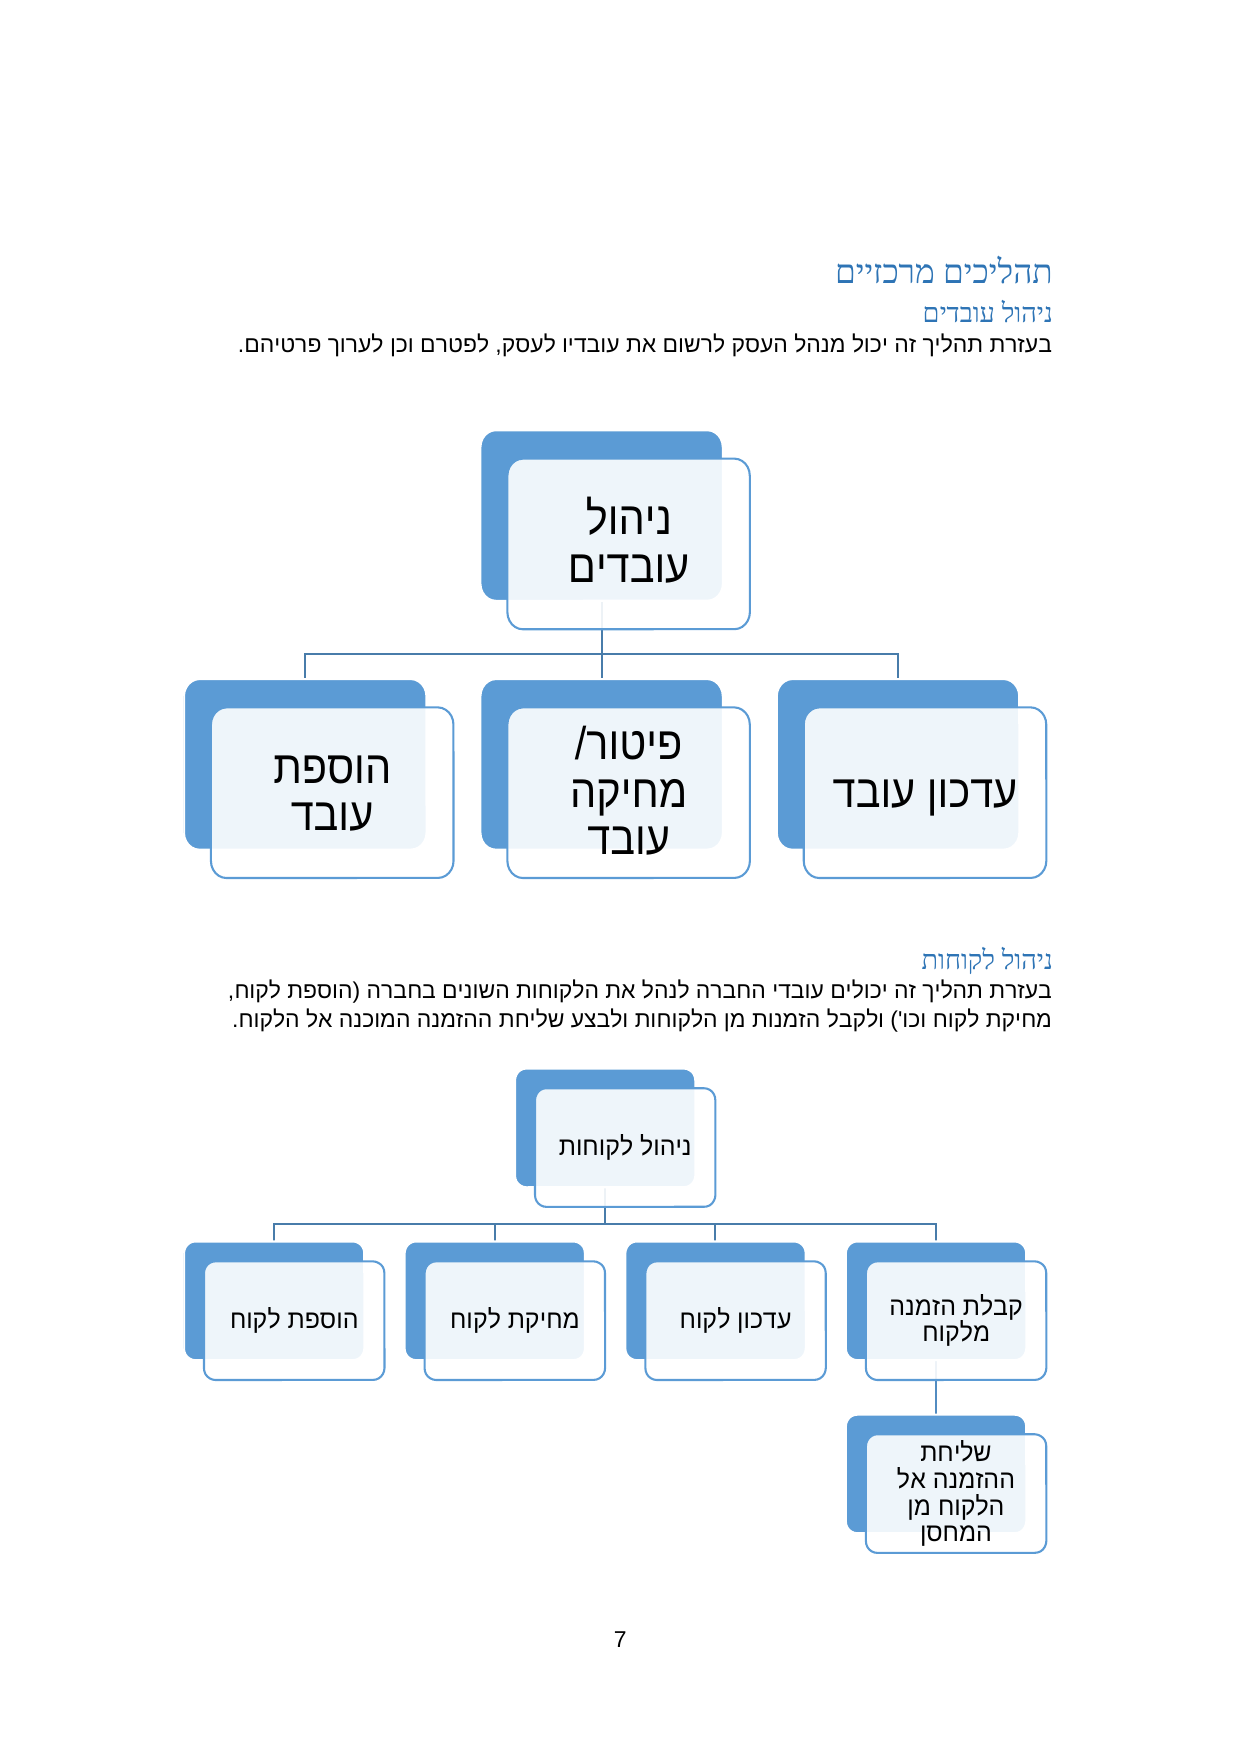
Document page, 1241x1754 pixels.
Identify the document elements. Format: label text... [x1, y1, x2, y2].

text בעזרת תהליך זה יכולים עובדי החברה לנהל את הלקוחות השונים בחברה (הוספת לקוח, מחיקת לקוח וכו') ולקבל הזמנות מן הלקוחות ולבצע שליחת ההזמנה המוכנה אל הלקוח. [187, 977, 1053, 1032]
subtitle תהליכים מרכזיים [187, 252, 1053, 290]
text בעזרת תהליך זה יכול מנהל העסק לרשום את עובדיו לעסק, לפטרם וכן לערוך פרטיהם. [187, 331, 1053, 357]
subtitle ניהול עובדים [187, 298, 1053, 329]
subtitle ניהול לקוחות [187, 944, 1053, 975]
